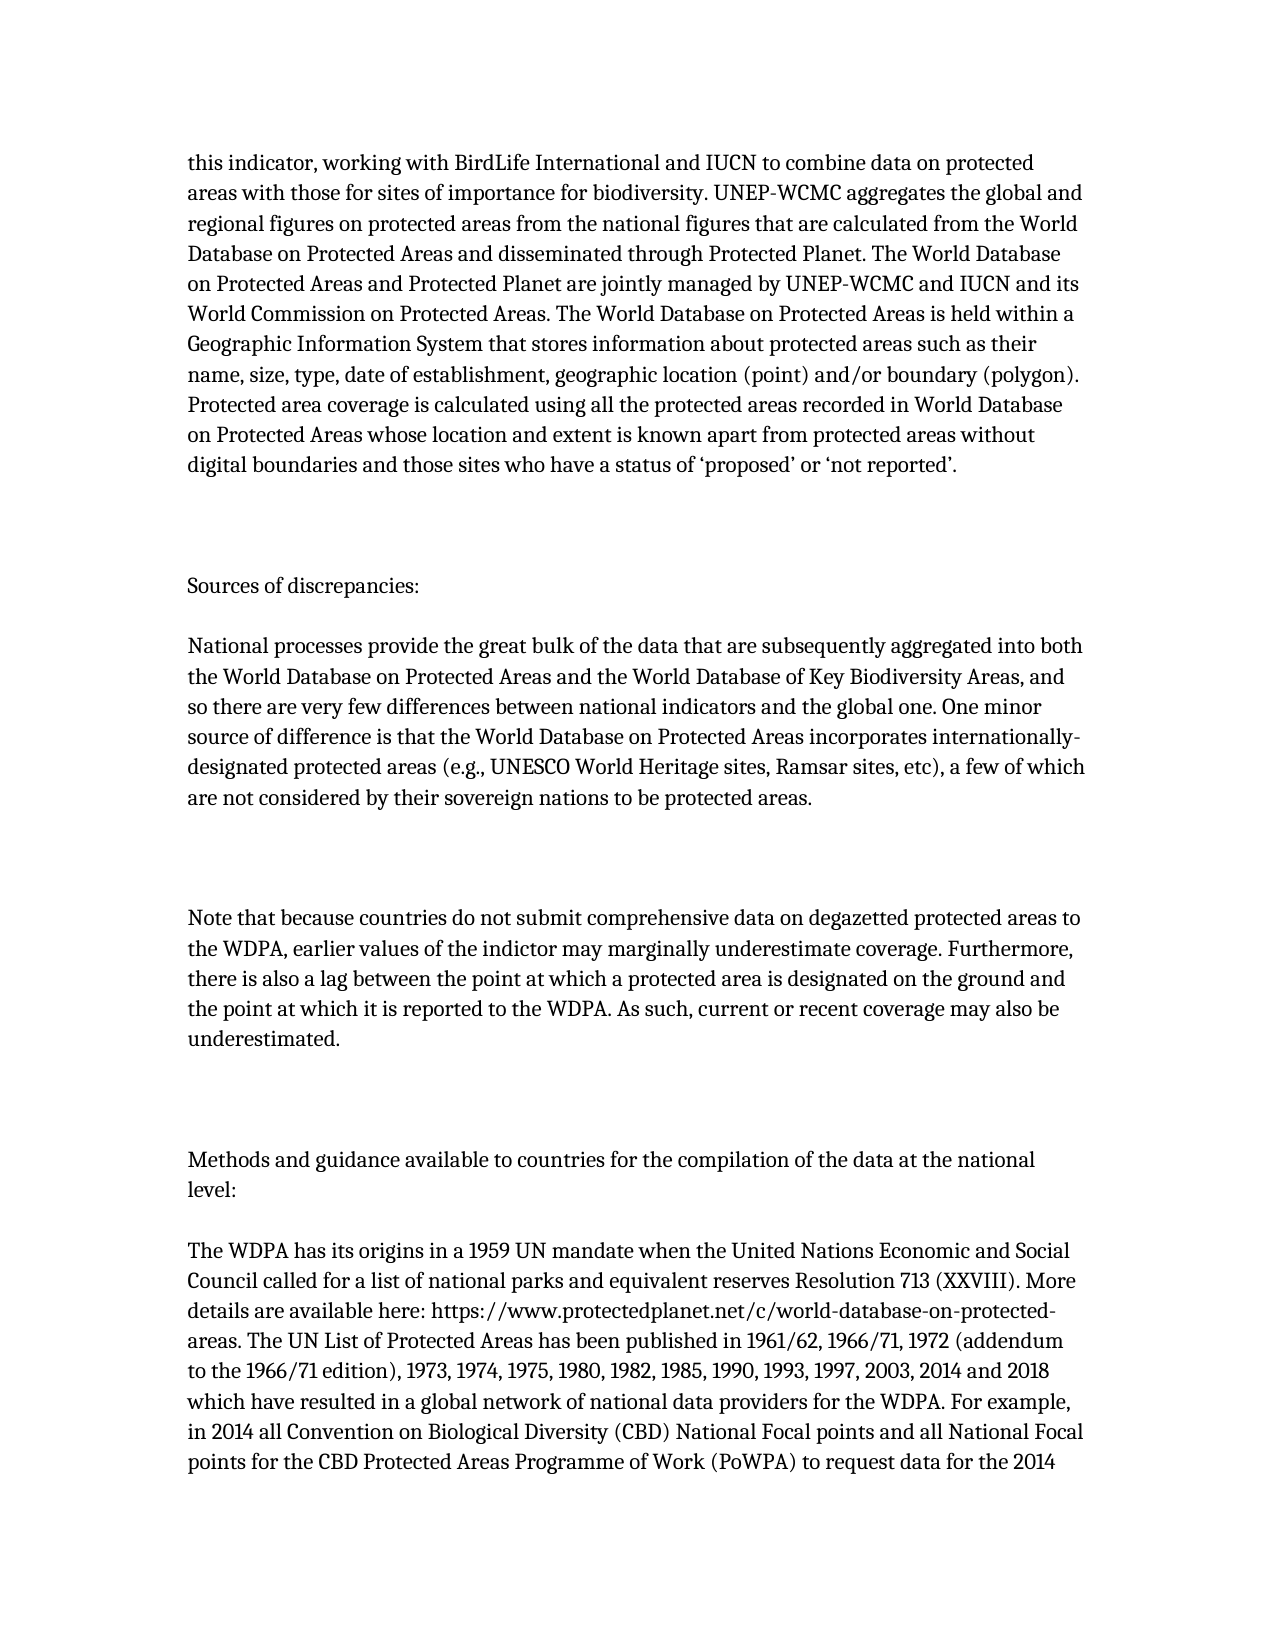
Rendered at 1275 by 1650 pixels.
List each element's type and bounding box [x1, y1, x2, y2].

text [187, 150, 1087, 1475]
